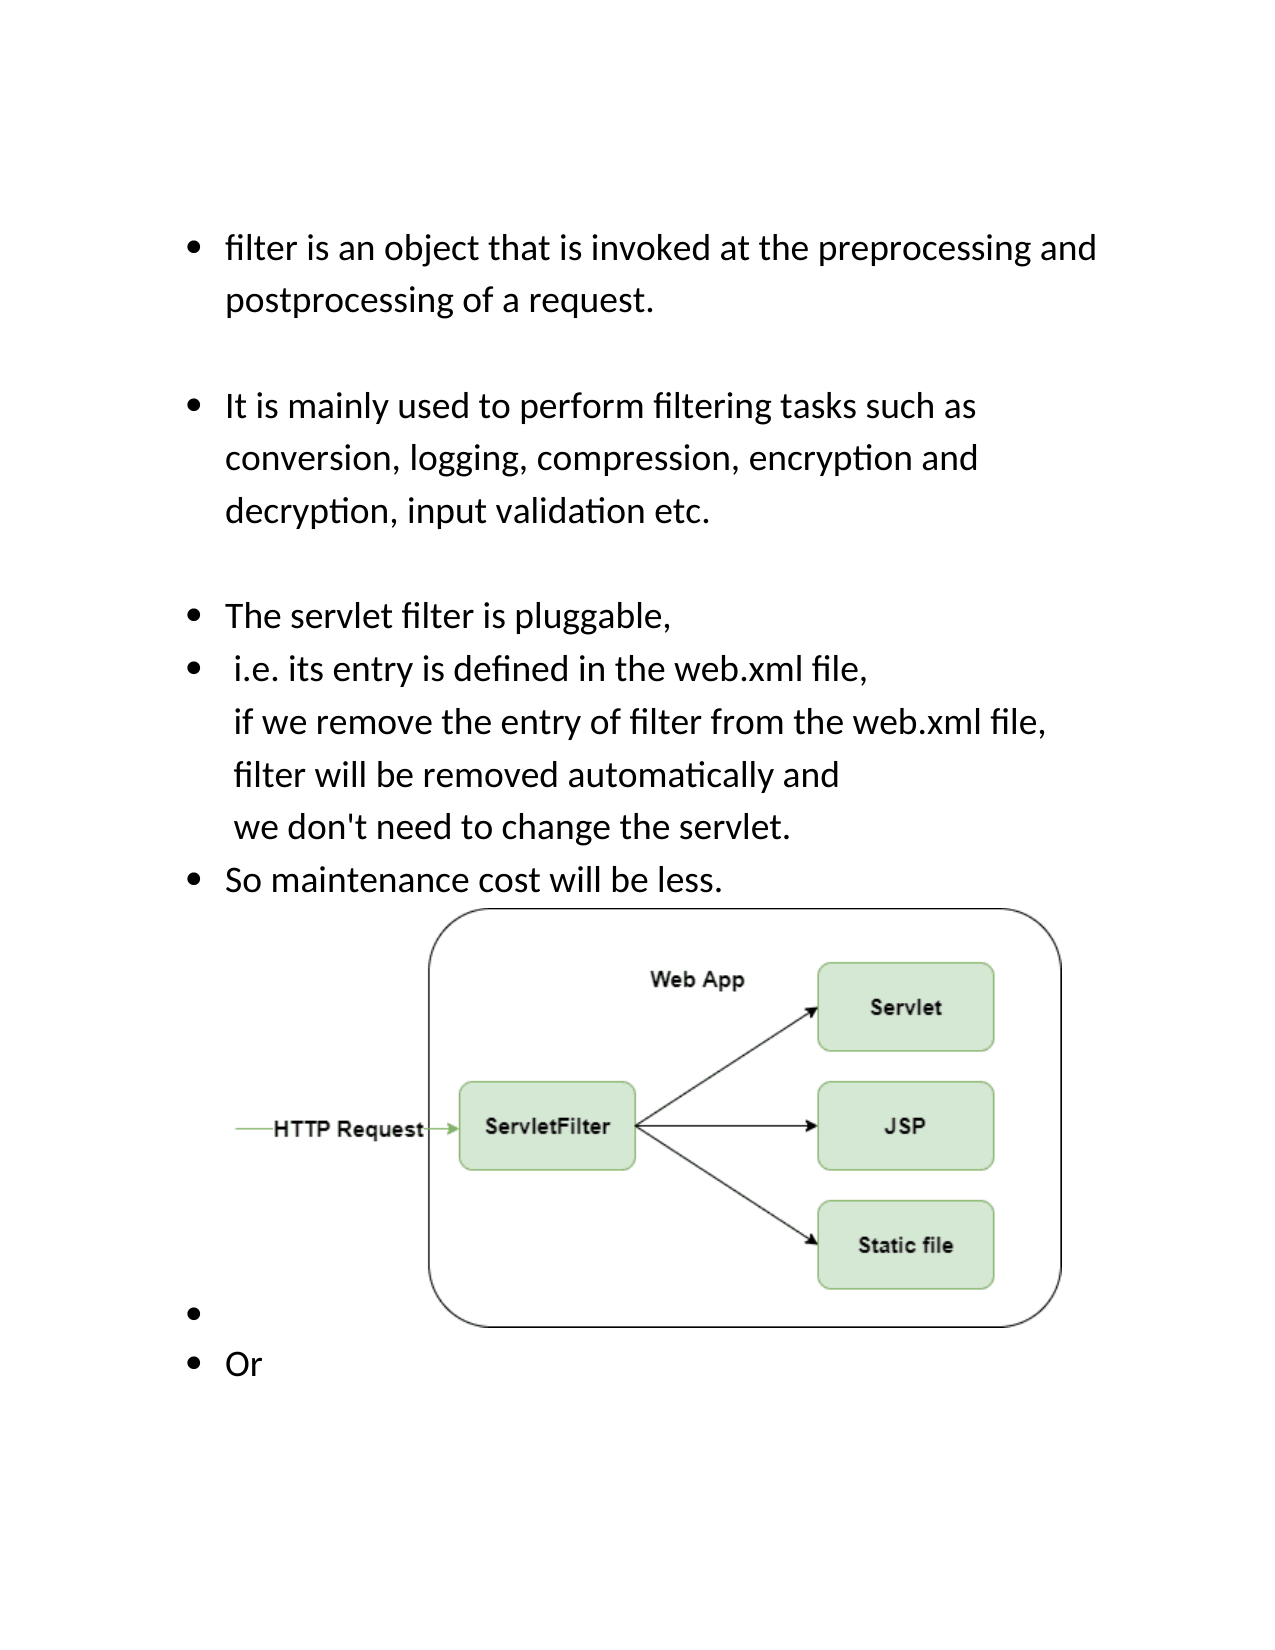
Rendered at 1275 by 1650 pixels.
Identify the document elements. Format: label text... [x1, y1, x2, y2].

list i.e. its entry is defined in the web.xml file, [187, 645, 1125, 691]
list filter is an object that is invoked at the preprocessing and postprocessing of a request. [187, 223, 1125, 322]
list we don't need to change the servlet. [225, 803, 1125, 849]
list if we remove the entry of filter from the web.xml file, [225, 698, 1125, 744]
list So maintenance cost will be less. [187, 856, 1125, 902]
picture [225, 908, 1062, 1328]
list filter will be removed automatically and [225, 751, 1125, 796]
list The servlet filter is pluggable, [187, 592, 1125, 638]
list Or [187, 1340, 1125, 1386]
list It is mainly used to perform filtering tasks such as conversion, logging, compression, encryption and decryption, input validation etc. [187, 382, 1125, 533]
